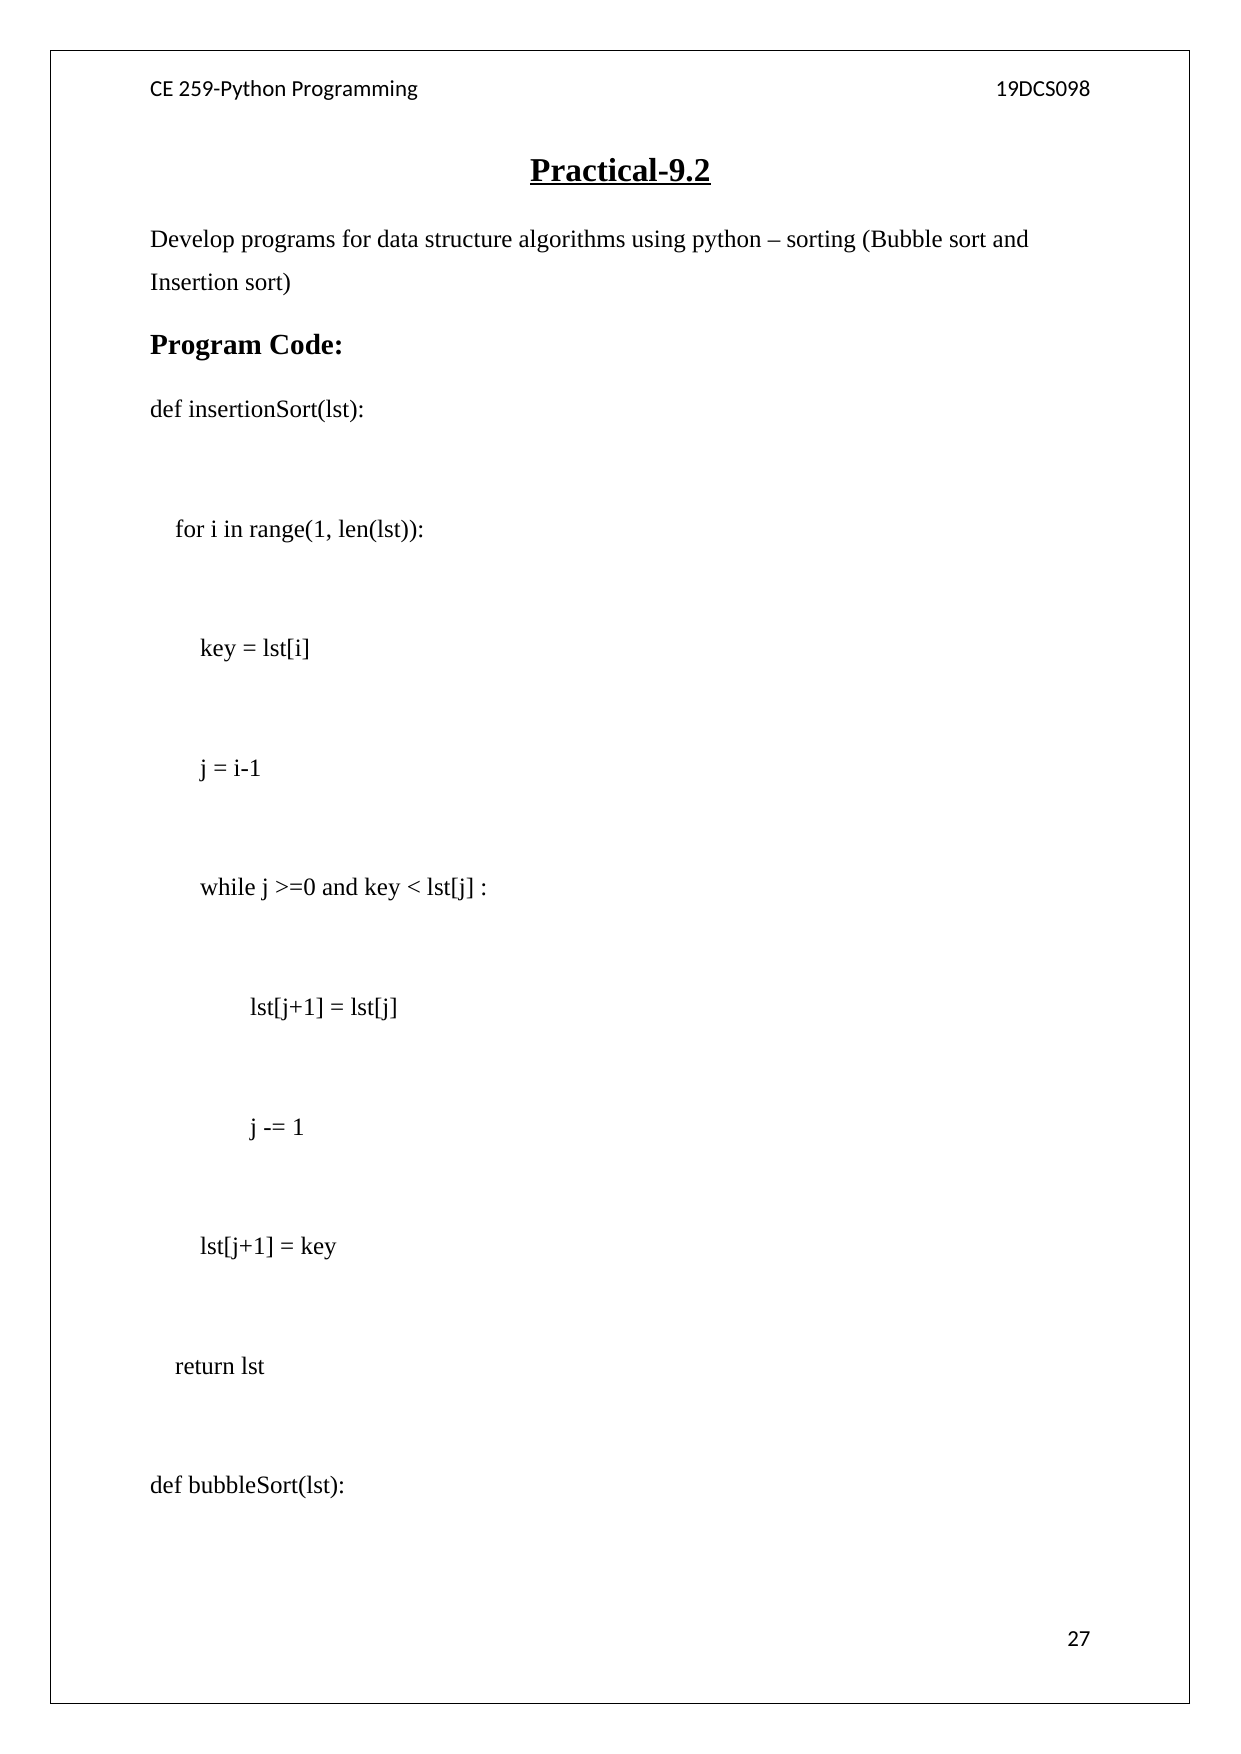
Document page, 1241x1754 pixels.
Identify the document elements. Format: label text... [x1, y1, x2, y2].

text Program Code: [150, 327, 1090, 361]
text def bubbleSort(lst): [150, 1470, 1090, 1499]
text return lst [150, 1351, 1090, 1379]
text j -= 1 [150, 1112, 1090, 1140]
text Practical-9.2 [150, 150, 1090, 188]
text key = lst[i] [150, 633, 1090, 662]
text lst[j+1] = lst[j] [150, 992, 1090, 1021]
text while j >=0 and key < lst[j] : [150, 872, 1090, 901]
text j = i-1 [150, 753, 1090, 782]
text for i in range(1, len(lst)): [150, 514, 1090, 542]
text lst[j+1] = key [150, 1231, 1090, 1260]
text Develop programs for data structure algorithms using python – sorting (Bubble sort and Insertion sort) [150, 224, 1090, 296]
text def insertionSort(lst): [150, 394, 1090, 423]
